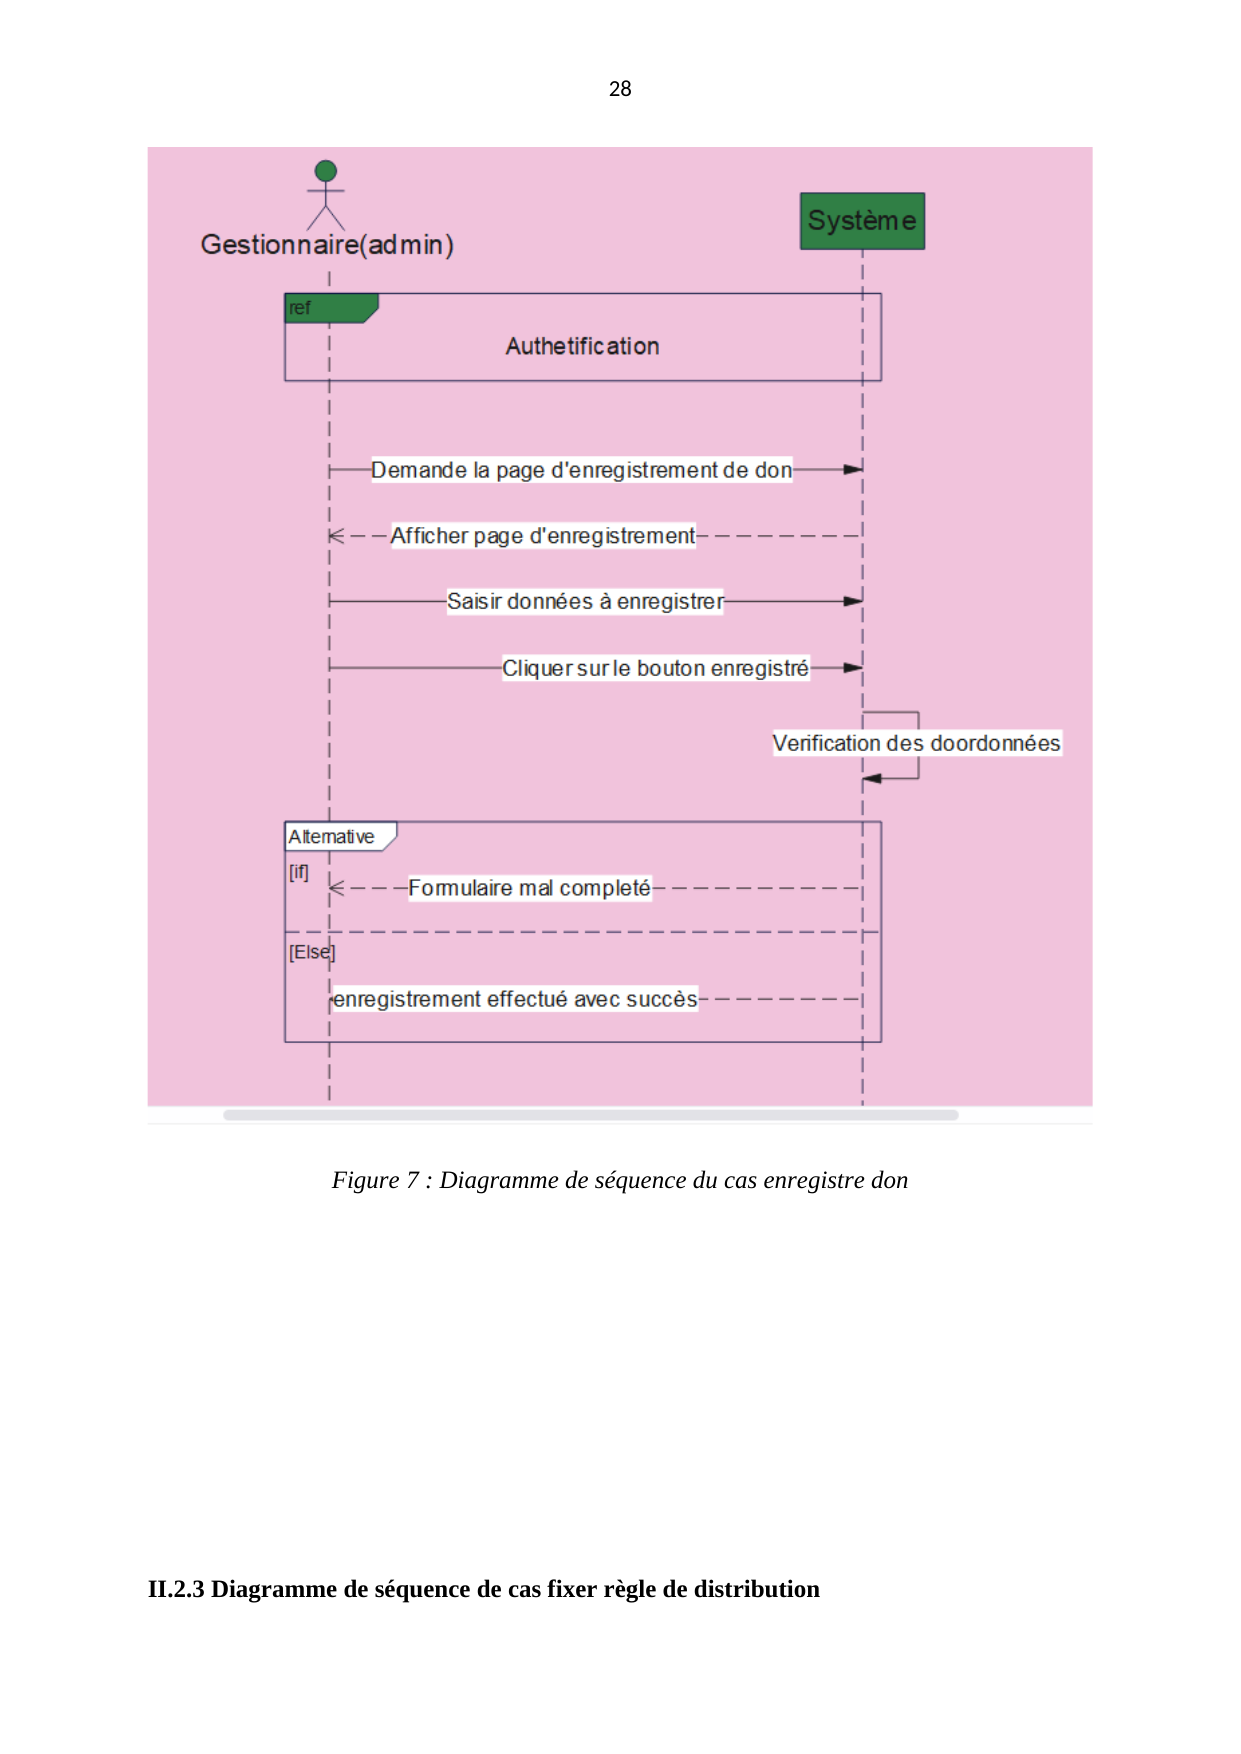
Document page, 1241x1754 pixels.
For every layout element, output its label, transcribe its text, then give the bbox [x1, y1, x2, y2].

text II.2.3 Diagramme de séquence de cas fixer règle de distribution [148, 1574, 1093, 1602]
text Figure 7 : Diagramme de séquence du cas enregistre don [148, 1165, 1093, 1194]
picture [147, 147, 1093, 1126]
